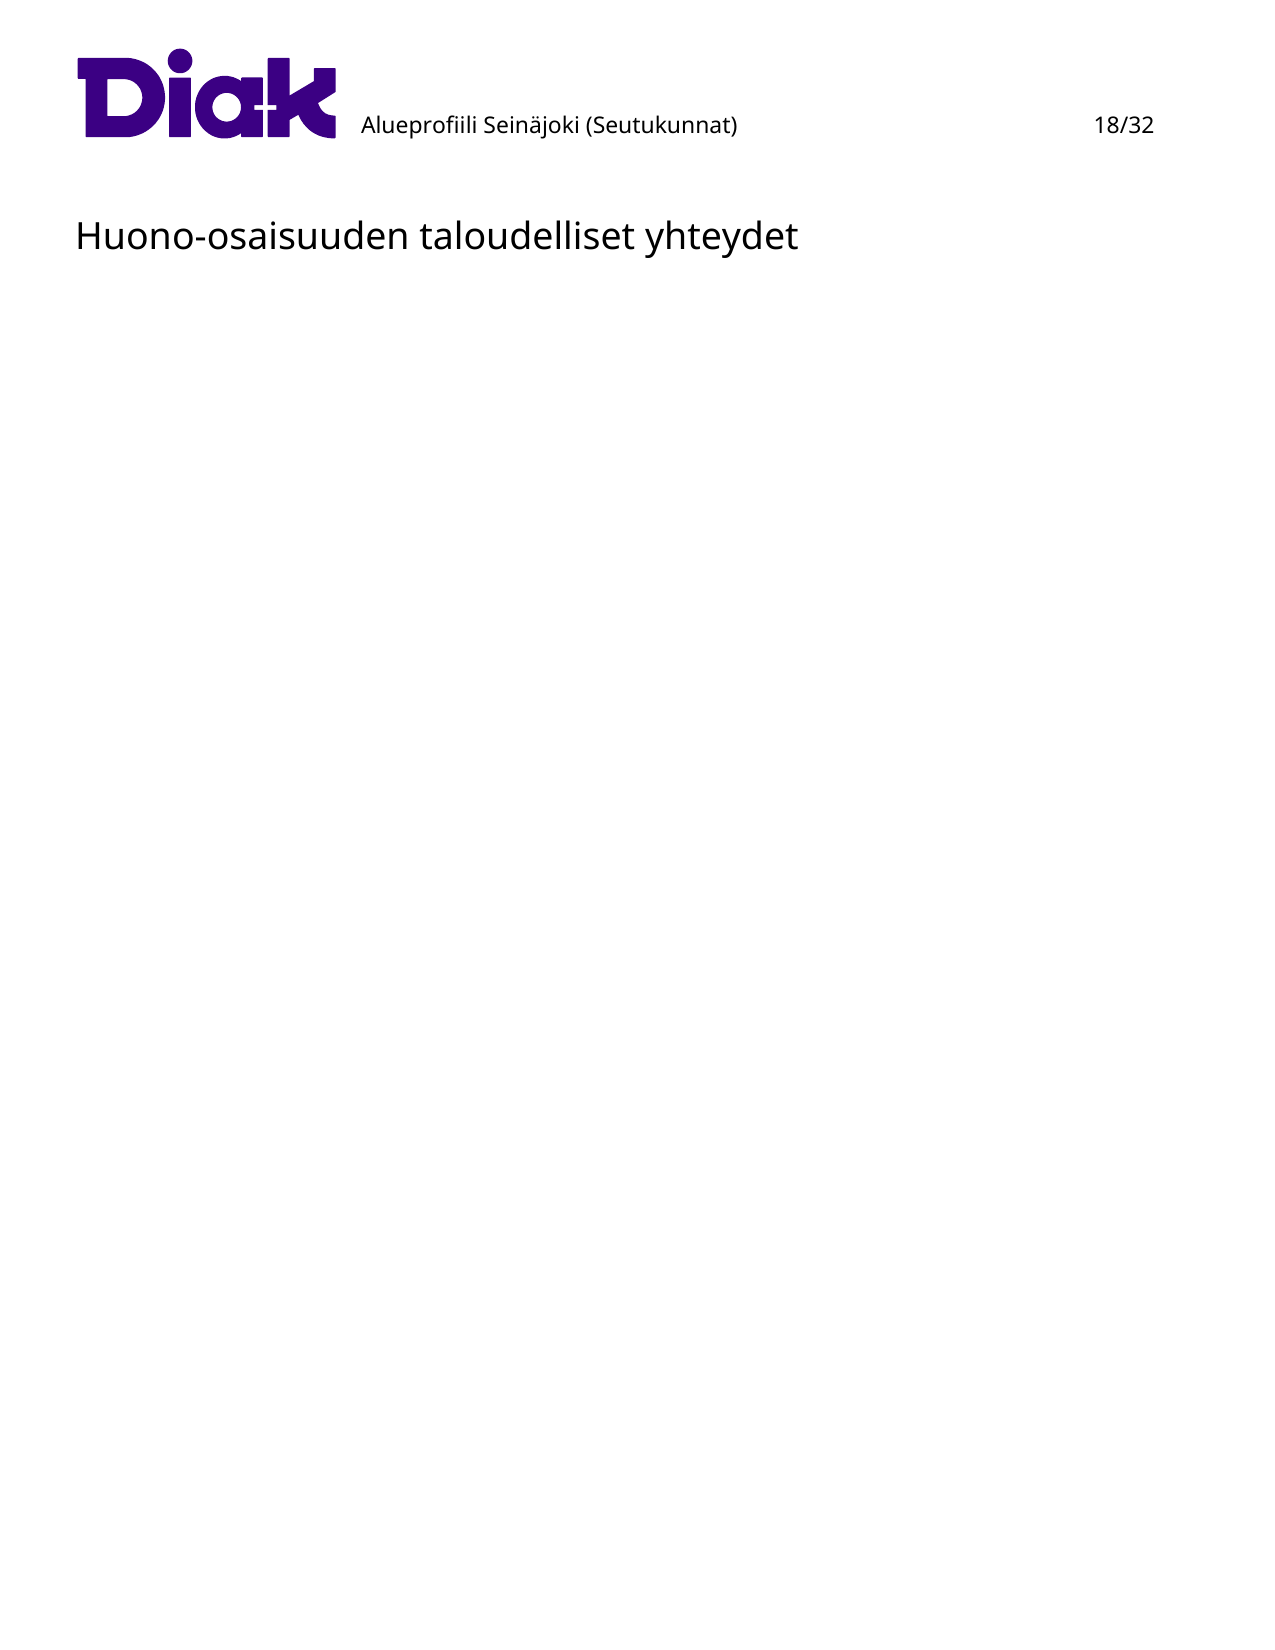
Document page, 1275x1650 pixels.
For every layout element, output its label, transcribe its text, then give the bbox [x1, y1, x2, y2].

subtitle Huono-osaisuuden taloudelliset yhteydet [75, 209, 1200, 261]
